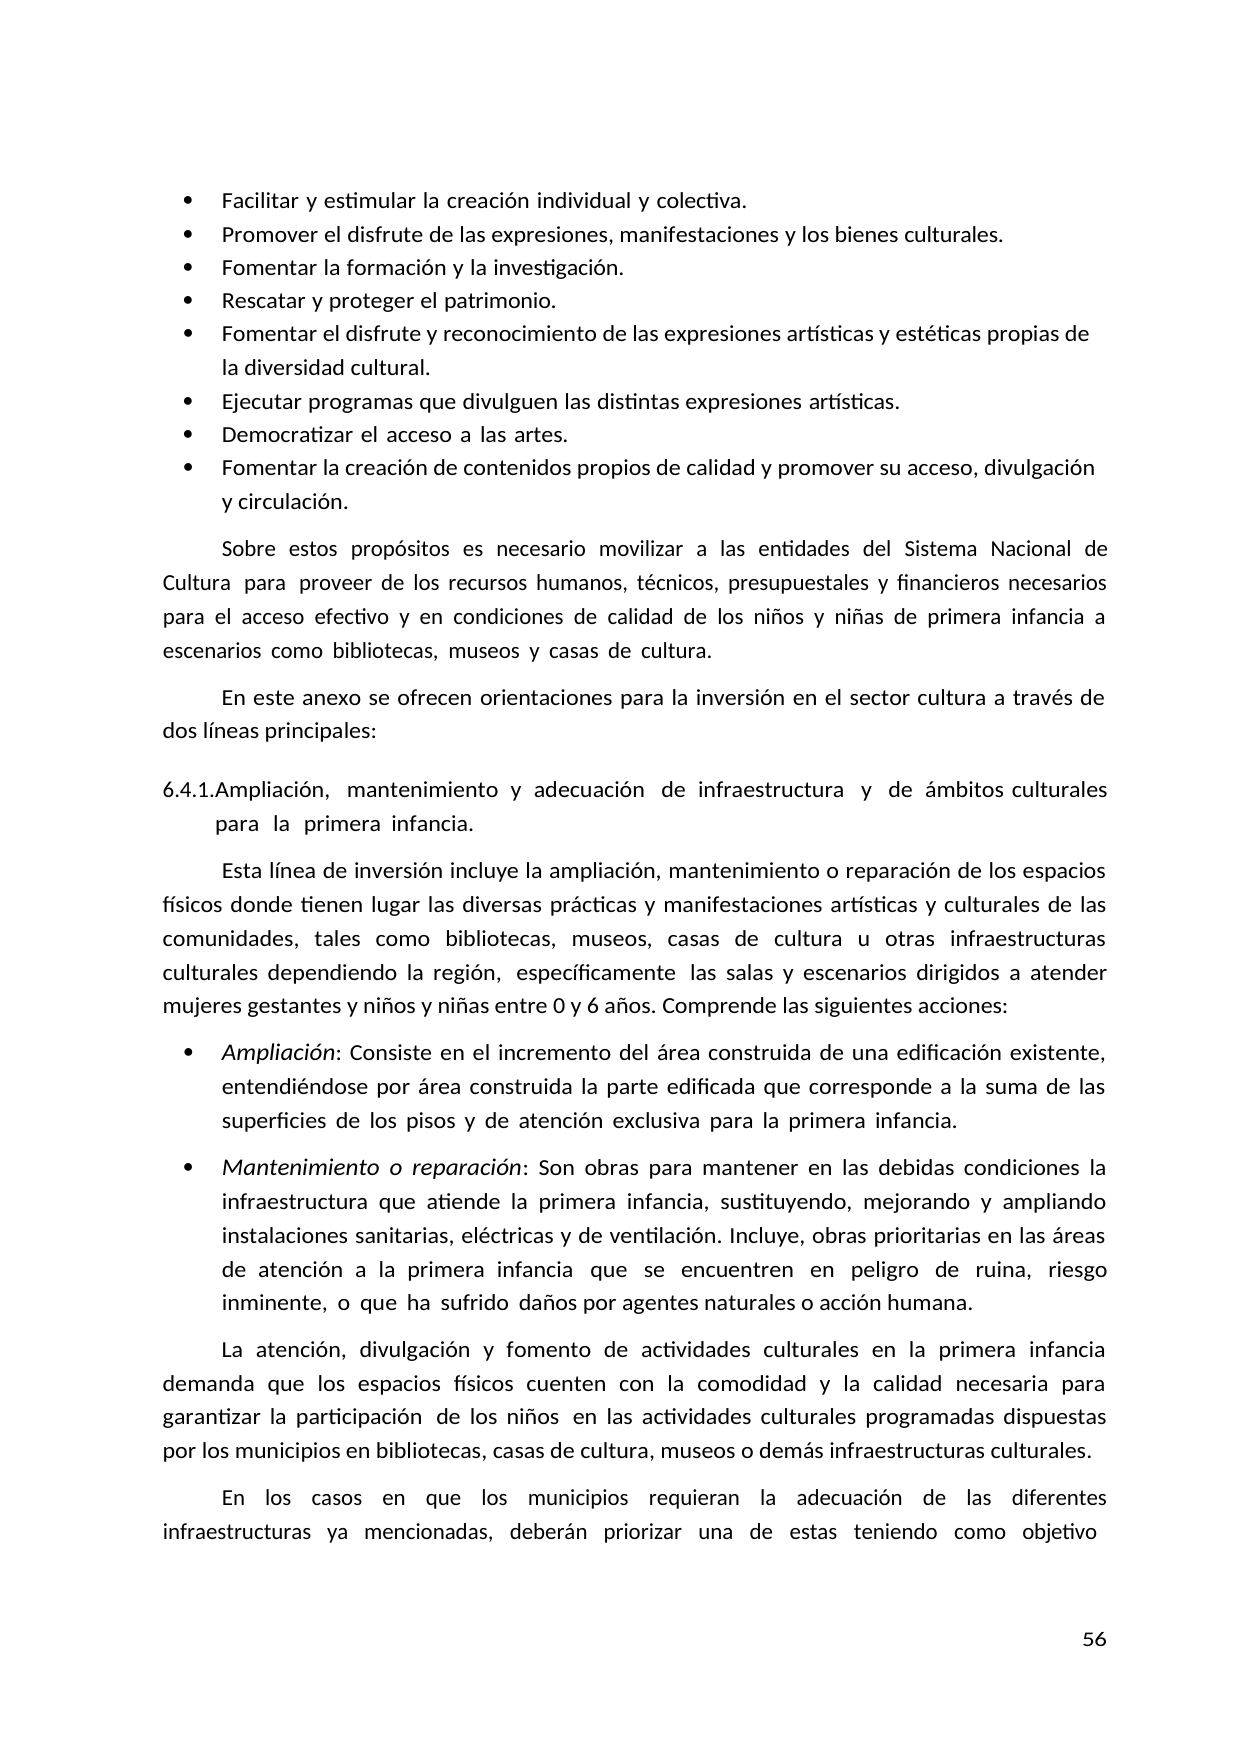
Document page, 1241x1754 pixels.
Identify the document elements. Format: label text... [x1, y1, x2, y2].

text En este anexo se ofrecen orientaciones para la inversión en el sector cultura a través de dos líneas principales: [162, 683, 1108, 744]
list Mantenimiento o reparación: Son obras para mantener en las debidas condiciones la infraestructura que atiende la primera infancia, sustituyendo, mejorando y ampliando instalaciones sanitarias, eléctricas y de ventilación. Incluye, obras prioritarias en las áreas de atención a la primera infancia que se encuentren en peligro de ruina, riesgo inminente, o que ha sufrido daños por agentes naturales o acción humana. [184, 1152, 1108, 1317]
text Sobre estos propósitos es necesario movilizar a las entidades del Sistema Nacional de Cultura para proveer de los recursos humanos, técnicos, presupuestales y financieros necesarios para el acceso efectivo y en condiciones de calidad de los niños y niñas de primera infancia a escenarios como bibliotecas, museos y casas de cultura. [163, 534, 1108, 664]
text En los casos en que los municipios requieran la adecuación de las diferentes infraestructuras ya mencionadas, deberán priorizar una de estas teniendo como objetivo [163, 1483, 1108, 1545]
list Fomentar el disfrute y reconocimiento de las expresiones artísticas y estéticas propias de la diversidad cultural. [184, 319, 1107, 381]
text Esta línea de inversión incluye la ampliación, mantenimiento o reparación de los espacios físicos donde tienen lugar las diversas prácticas y manifestaciones artísticas y culturales de las comunidades, tales como bibliotecas, museos, casas de cultura u otras infraestructuras culturales dependiendo la región, específicamente las salas y escenarios dirigidos a atender mujeres gestantes y niños y niñas entre 0 y 6 años. Comprende las siguientes acciones: [162, 856, 1108, 1019]
list Democratizar el acceso a las artes. [184, 420, 1146, 448]
list Promover el disfrute de las expresiones, manifestaciones y los bienes culturales. [184, 220, 1146, 248]
list Ejecutar programas que divulguen las distintas expresiones artísticas. [184, 387, 1146, 415]
list Fomentar la formación y la investigación. [184, 253, 1146, 281]
list Facilitar y estimular la creación individual y colectiva. [184, 187, 1146, 215]
text La atención, divulgación y fomento de actividades culturales en la primera infancia demanda que los espacios físicos cuenten con la comodidad y la calidad necesaria para garantizar la participación de los niños en las actividades culturales programadas dispuestas por los municipios en bibliotecas, casas de cultura, museos o demás infraestructuras culturales. [162, 1335, 1108, 1464]
list Ampliación, mantenimiento y adecuación de infraestructura y de ámbitos culturales para la primera infancia. [162, 776, 1107, 837]
list Ampliación: Consiste en el incremento del área construida de una edificación existente, entendiéndose por área construida la parte edificada que corresponde a la suma de las superficies de los pisos y de atención exclusiva para la primera infancia. [184, 1037, 1108, 1134]
list Rescatar y proteger el patrimonio. [184, 286, 1146, 314]
list Fomentar la creación de contenidos propios de calidad y promover su acceso, divulgación y circulación. [184, 453, 1108, 515]
